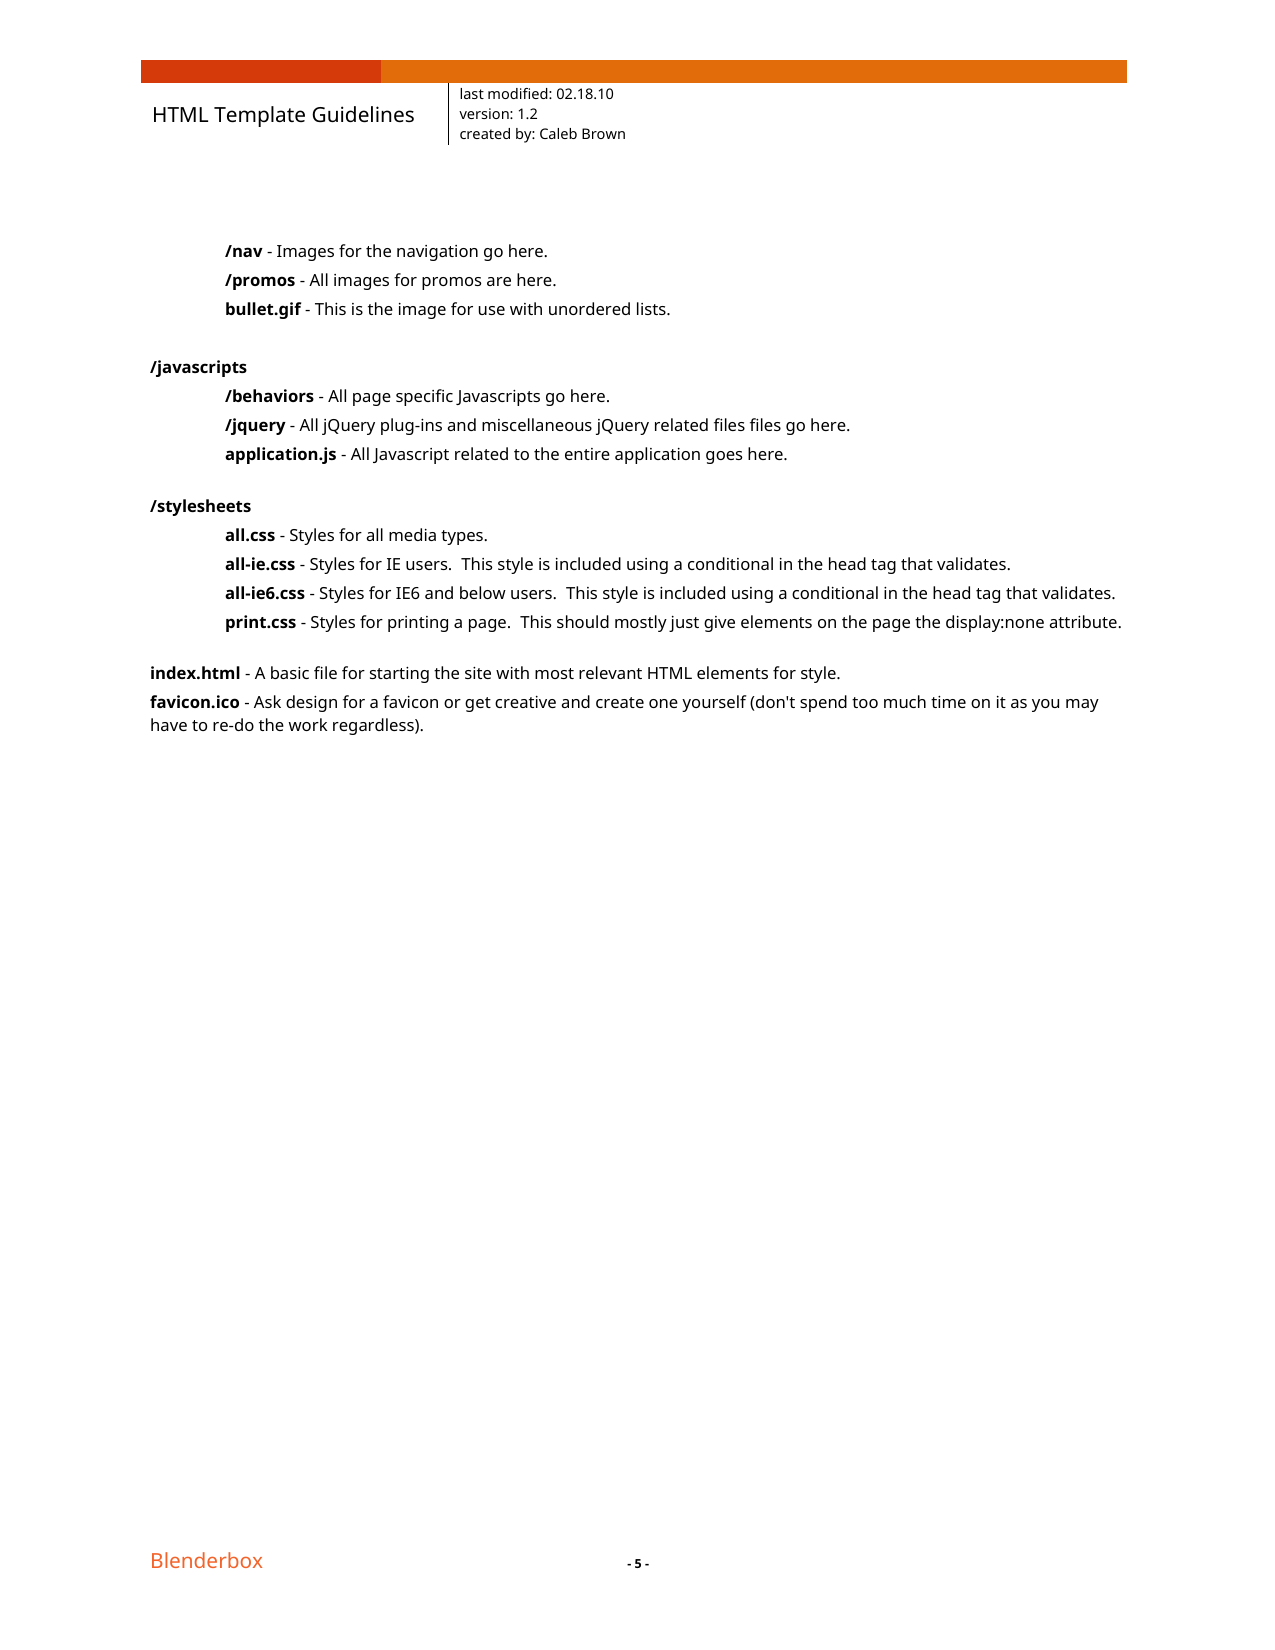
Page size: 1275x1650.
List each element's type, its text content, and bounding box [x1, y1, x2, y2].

text /javascripts [150, 356, 1125, 378]
text index.html - A basic file for starting the site with most relevant HTML elements for style. [150, 639, 1125, 684]
text print.css - Styles for printing a page. This should mostly just give elements on the page the display:none attribute. [225, 610, 1125, 633]
text application.js - All Javascript related to the entire application goes here. [150, 443, 1125, 465]
text favicon.ico - Ask design for a favicon or get creative and create one yourself (don't spend too much time on it as you may have to re-do the work regardless). [150, 691, 1125, 759]
text all-ie.css - Styles for IE users. This style is included using a conditional in the head tag that validates. [150, 552, 1125, 575]
text all.css - Styles for all media types. [150, 523, 1125, 546]
text /jquery - All jQuery plug-ins and miscellaneous jQuery related files files go here. [150, 414, 1125, 436]
text /behaviors - All page specific Javascripts go here. [150, 385, 1125, 407]
text all-ie6.css - Styles for IE6 and below users. This style is included using a conditional in the head tag that validates. [225, 581, 1125, 604]
text bullet.gif - This is the image for use with unordered lists. [150, 298, 1125, 321]
text /nav - Images for the navigation go here. [150, 240, 1125, 263]
text /promos - All images for promos are here. [150, 269, 1125, 292]
text /stylesheets [150, 472, 1125, 517]
